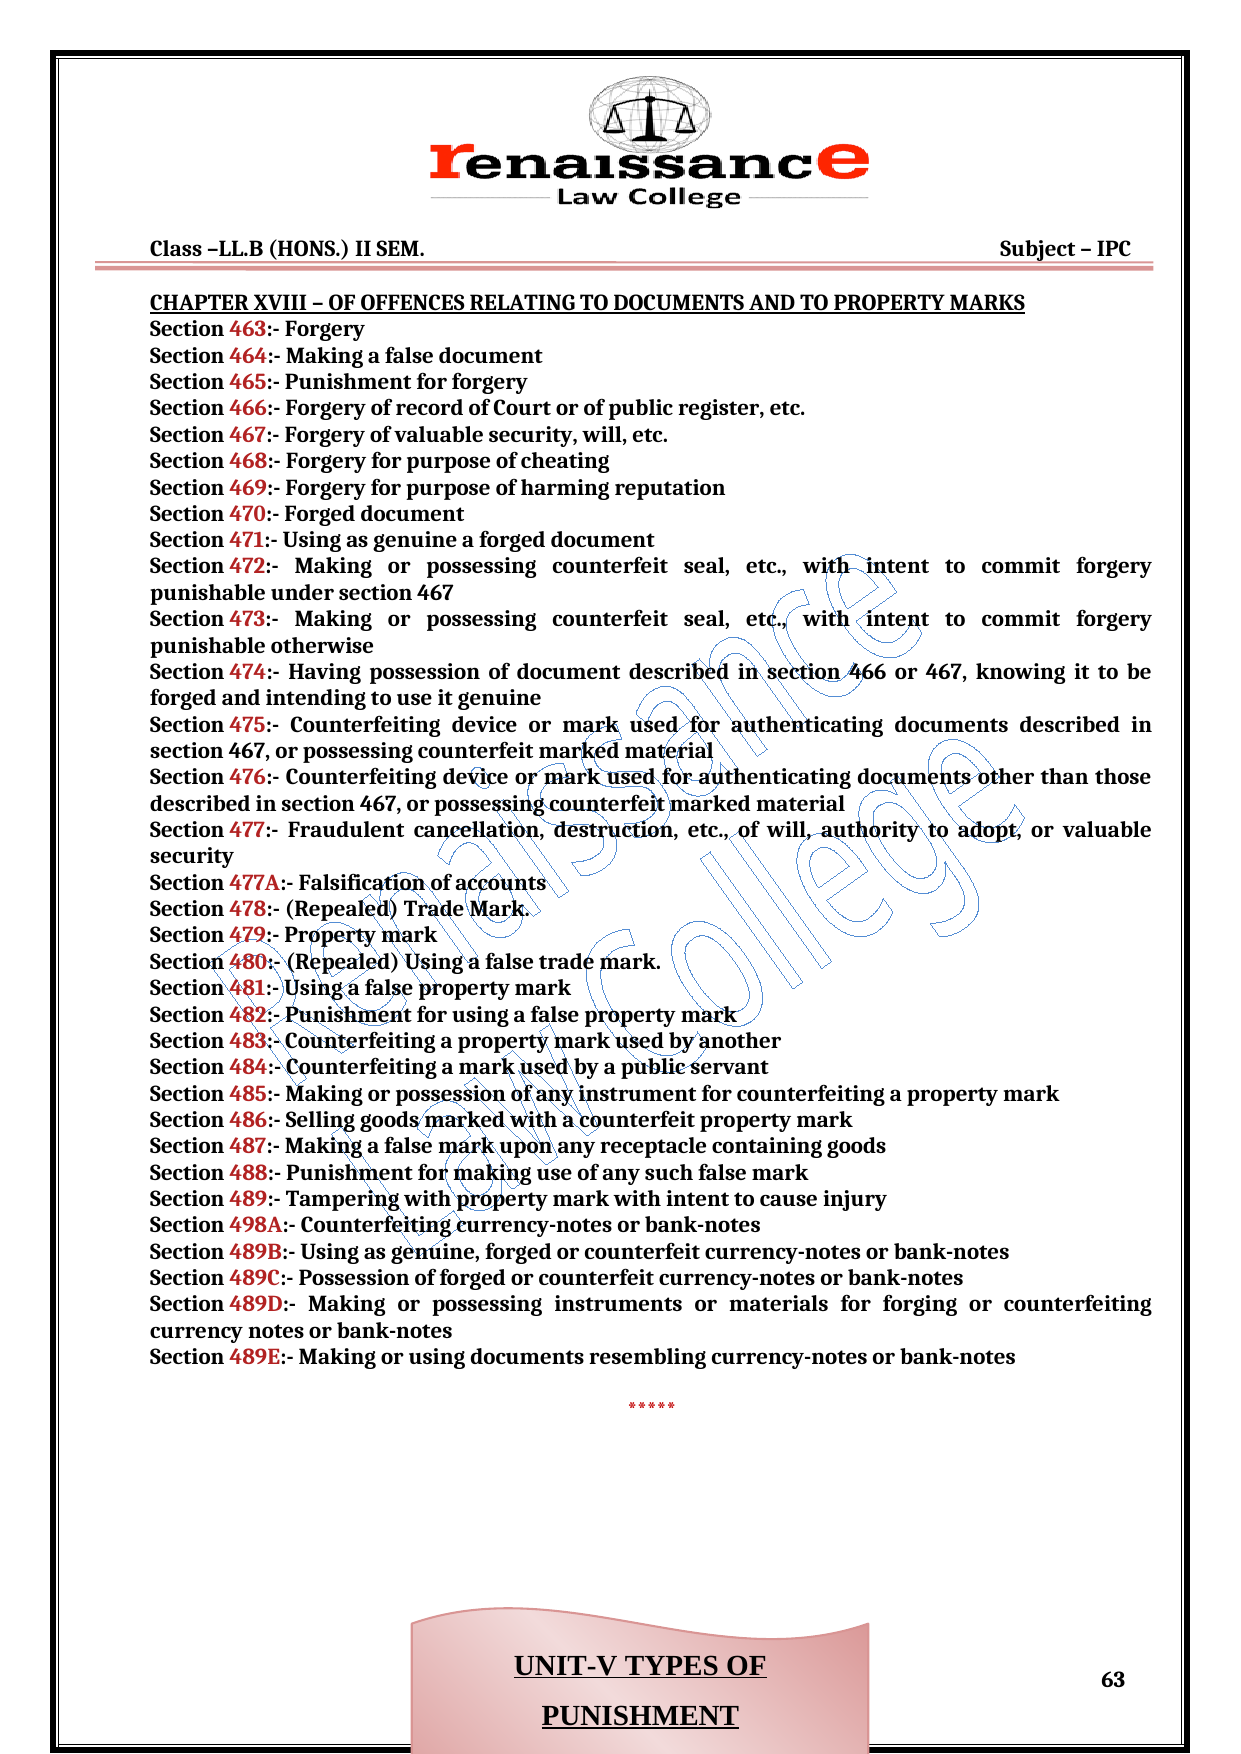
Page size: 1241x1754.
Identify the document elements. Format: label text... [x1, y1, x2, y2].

subtitle Section 476:- Counterfeiting device or mark used for authenticating documents other than those described in section 467, or possessing counterfeit marked material [150, 764, 1153, 817]
subtitle Section 483:- Counterfeiting a property mark used by another [150, 1028, 1153, 1054]
subtitle Section 487:- Making a false mark upon any receptacle containing goods [150, 1133, 1153, 1159]
subtitle Section 481:- Using a false property mark [150, 975, 1153, 1001]
picture [406, 75, 897, 209]
subtitle Section 463:- Forgery [150, 316, 1153, 342]
subtitle Section 473:- Making or possessing counterfeit seal, etc., with intent to commit forgery punishable otherwise [150, 606, 1153, 659]
subtitle Section 470:- Forged document [150, 501, 1153, 527]
subtitle CHAPTER XVIII – OF OFFENCES RELATING TO DOCUMENTS AND TO PROPERTY MARKS [150, 290, 1153, 316]
subtitle Section 474:- Having possession of document described in section 466 or 467, knowing it to be forged and intending to use it genuine [150, 659, 1153, 711]
subtitle Section 466:- Forgery of record of Court or of public register, etc. [150, 395, 1153, 422]
subtitle Section 484:- Counterfeiting a mark used by a public servant [150, 1054, 1153, 1080]
subtitle Section 472:- Making or possessing counterfeit seal, etc., with intent to commit forgery punishable under section 467 [150, 553, 1153, 606]
subtitle Section 477A:- Falsification of accounts [150, 869, 1153, 896]
subtitle Section 475:- Counterfeiting device or mark used for authenticating documents described in section 467, or possessing counterfeit marked material [150, 711, 1153, 764]
subtitle Section 485:- Making or possession of any instrument for counterfeiting a property mark [150, 1080, 1153, 1107]
subtitle Section 479:- Property mark [150, 922, 1153, 949]
subtitle Section 467:- Forgery of valuable security, will, etc. [150, 422, 1153, 448]
subtitle Section 489E:- Making or using documents resembling currency-notes or bank-notes [150, 1344, 1153, 1370]
subtitle Section 480:- (Repealed) Using a false trade mark. [150, 949, 1153, 975]
subtitle Section 468:- Forgery for purpose of cheating [150, 448, 1153, 474]
subtitle Section 464:- Making a false document [150, 342, 1153, 369]
subtitle Section 489B:- Using as genuine, forged or counterfeit currency-notes or bank-notes [150, 1238, 1153, 1265]
subtitle Section 478:- (Repealed) Trade Mark. [150, 896, 1153, 922]
subtitle Section 482:- Punishment for using a false property mark [150, 1001, 1153, 1028]
subtitle Section 465:- Punishment for forgery [150, 369, 1153, 395]
subtitle Section 498A:- Counterfeiting currency-notes or bank-notes [150, 1212, 1153, 1238]
subtitle Section 486:- Selling goods marked with a counterfeit property mark [150, 1107, 1153, 1133]
subtitle Section 489:- Tampering with property mark with intent to cause injury [150, 1186, 1153, 1212]
subtitle Section 471:- Using as genuine a forged document [150, 527, 1153, 553]
subtitle Section 489C:- Possession of forged or counterfeit currency-notes or bank-notes [150, 1265, 1153, 1291]
subtitle Section 477:- Fraudulent cancellation, destruction, etc., of will, authority to adopt, or valuable security [150, 817, 1153, 869]
subtitle Section 489D:- Making or possessing instruments or materials for forging or counterfeiting currency notes or bank-notes [150, 1291, 1153, 1344]
subtitle Section 469:- Forgery for purpose of harming reputation [150, 474, 1153, 501]
subtitle Section 488:- Punishment for making use of any such false mark [150, 1159, 1153, 1186]
text ***** [150, 1397, 1153, 1423]
